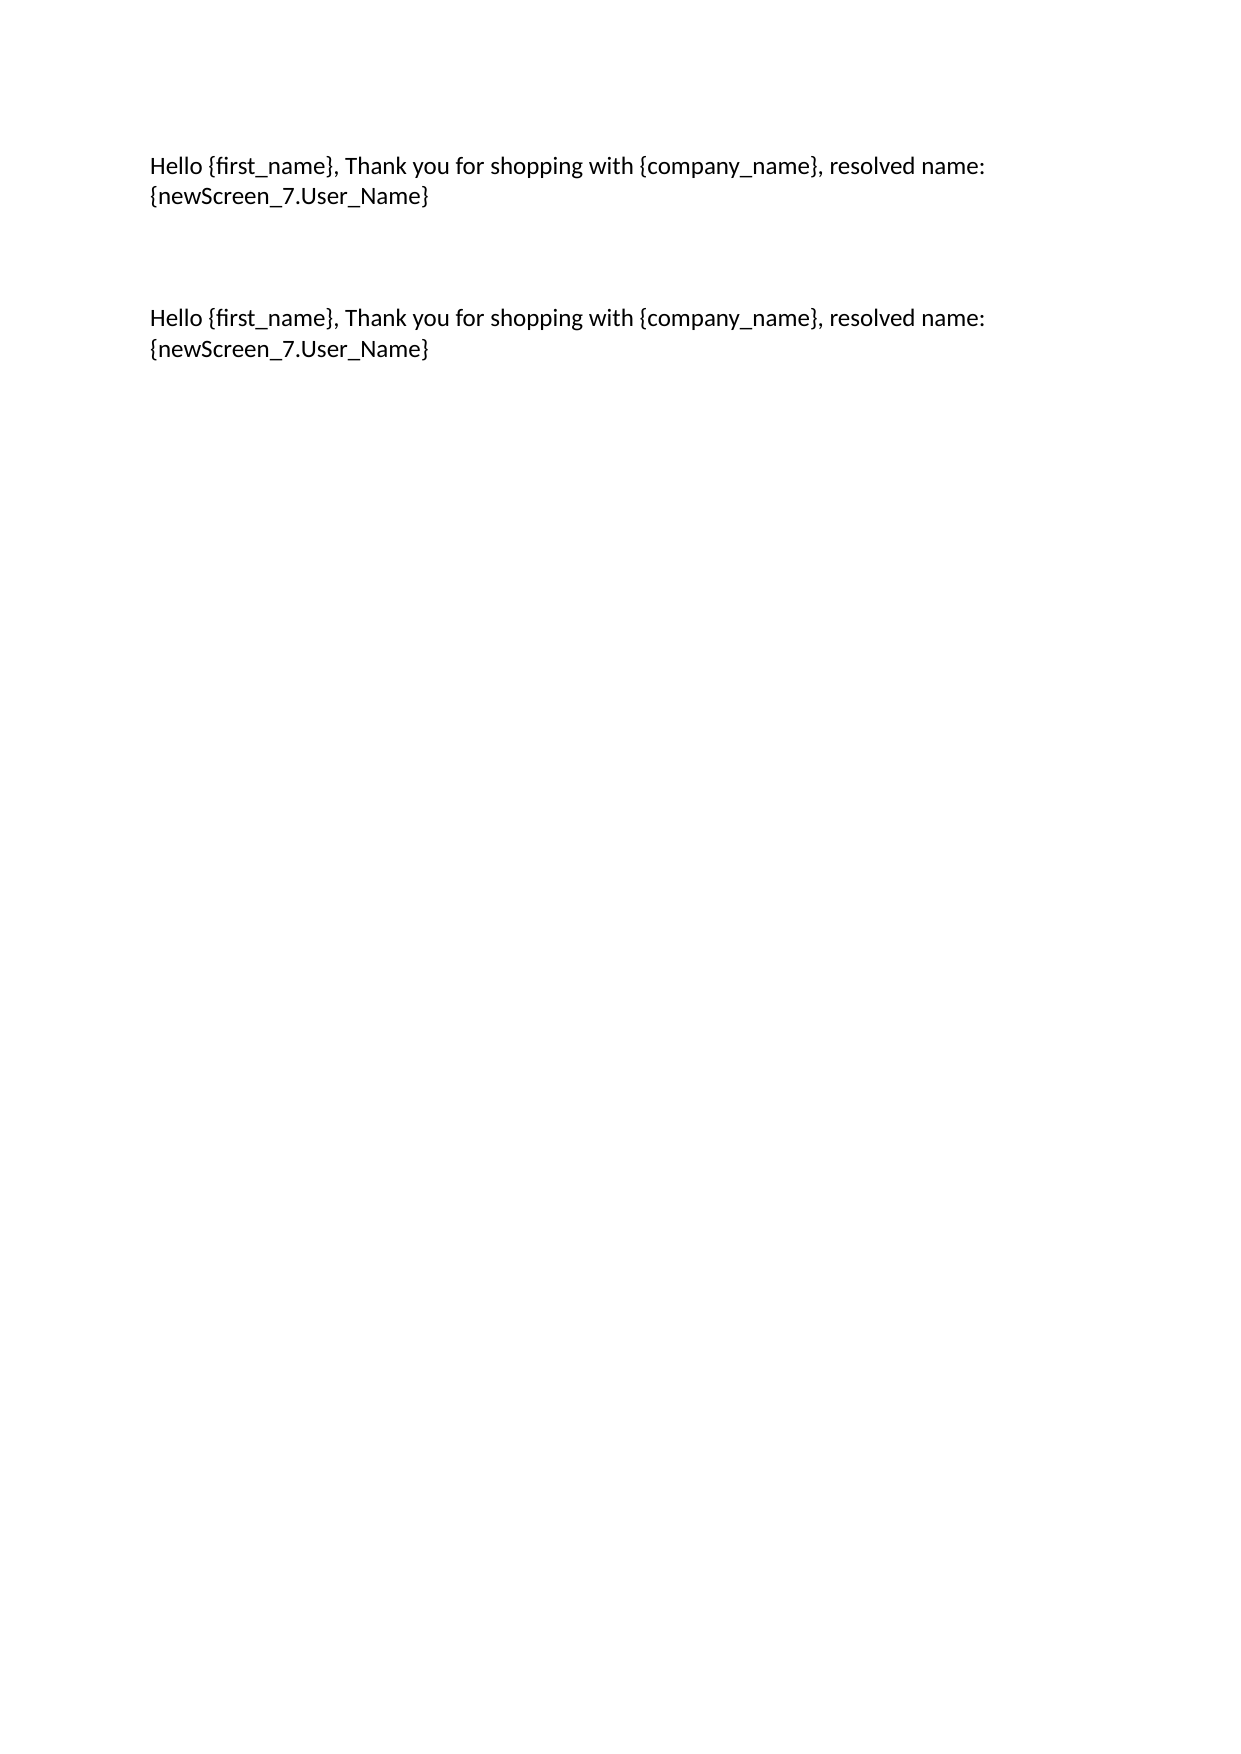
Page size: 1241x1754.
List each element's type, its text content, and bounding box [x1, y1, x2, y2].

text Hello {first_name}, Thank you for shopping with {company_name}, resolved name: {newScreen_7.User_Name} [150, 150, 1090, 211]
text Hello {first_name}, Thank you for shopping with {company_name}, resolved name: {newScreen_7.User_Name} [150, 303, 1090, 364]
